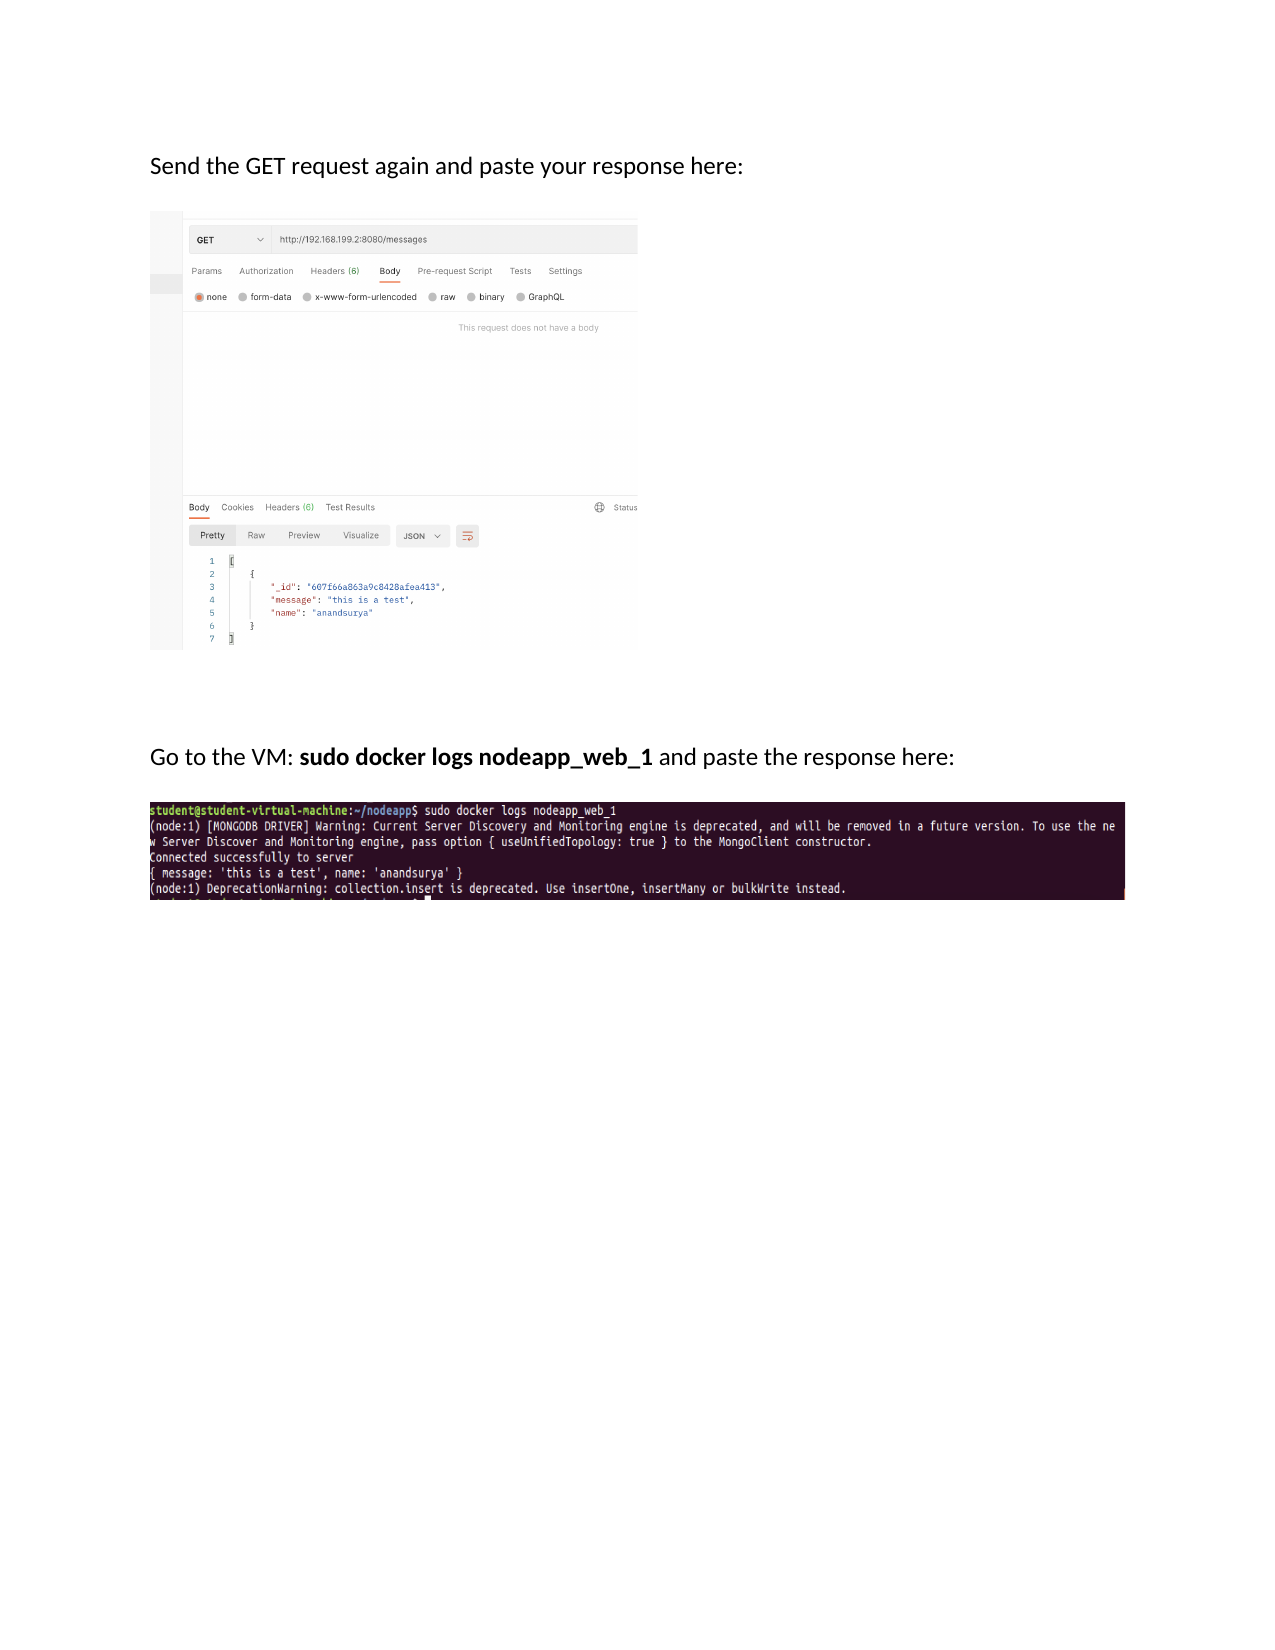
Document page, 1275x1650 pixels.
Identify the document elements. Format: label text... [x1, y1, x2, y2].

list Go to the VM: sudo docker logs nodeapp_web_1 and paste the response here: [150, 741, 1125, 772]
picture [150, 802, 1125, 900]
picture [150, 211, 638, 650]
list Send the GET request again and paste your response here: [150, 150, 1125, 181]
